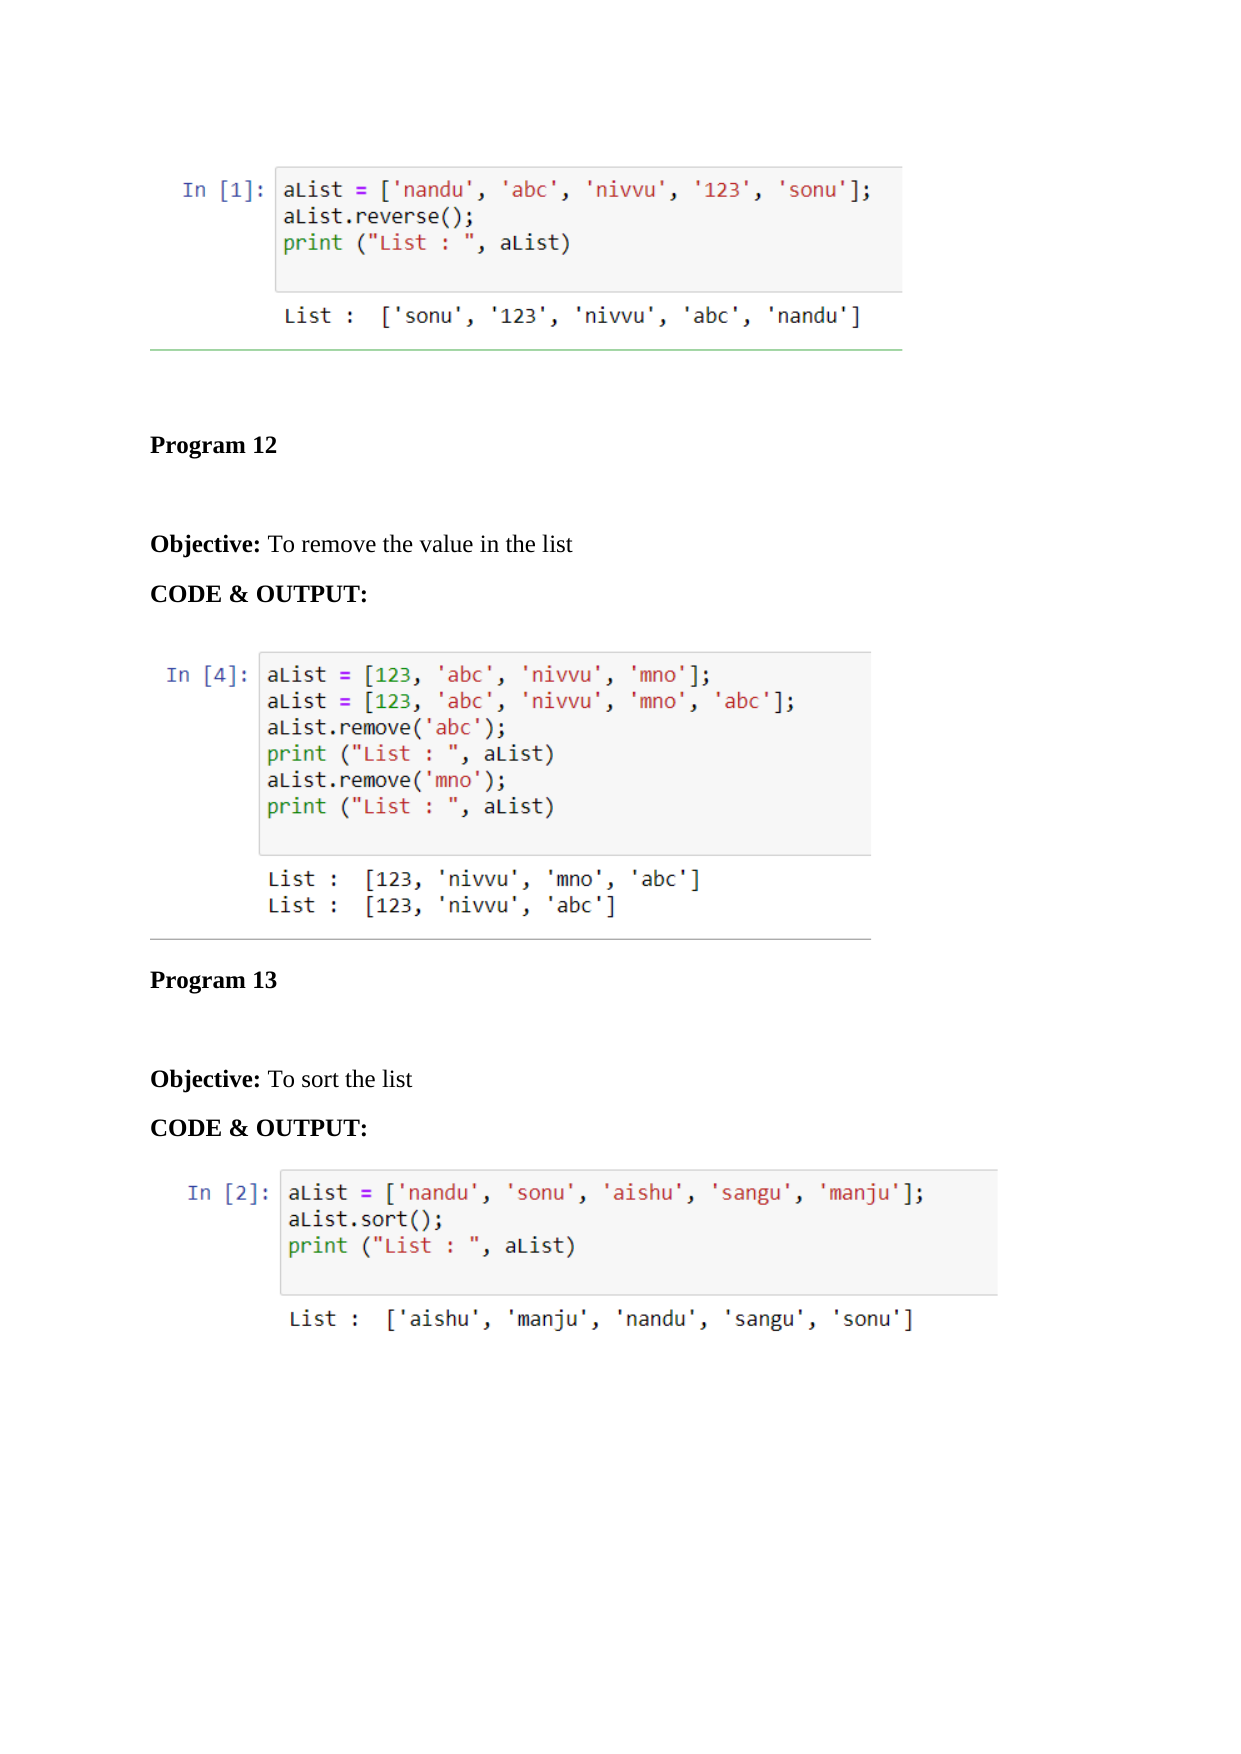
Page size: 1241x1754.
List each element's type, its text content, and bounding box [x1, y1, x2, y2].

text Objective: To sort the list [150, 1064, 1090, 1093]
text CODE & OUTPUT: [150, 579, 1090, 608]
text Objective: To remove the value in the list [150, 529, 1090, 558]
text Program 13 [150, 965, 1090, 993]
text Program 12 [150, 430, 1090, 459]
picture [150, 150, 903, 352]
picture [150, 1163, 998, 1350]
picture [150, 628, 872, 940]
text CODE & OUTPUT: [150, 1113, 1090, 1142]
